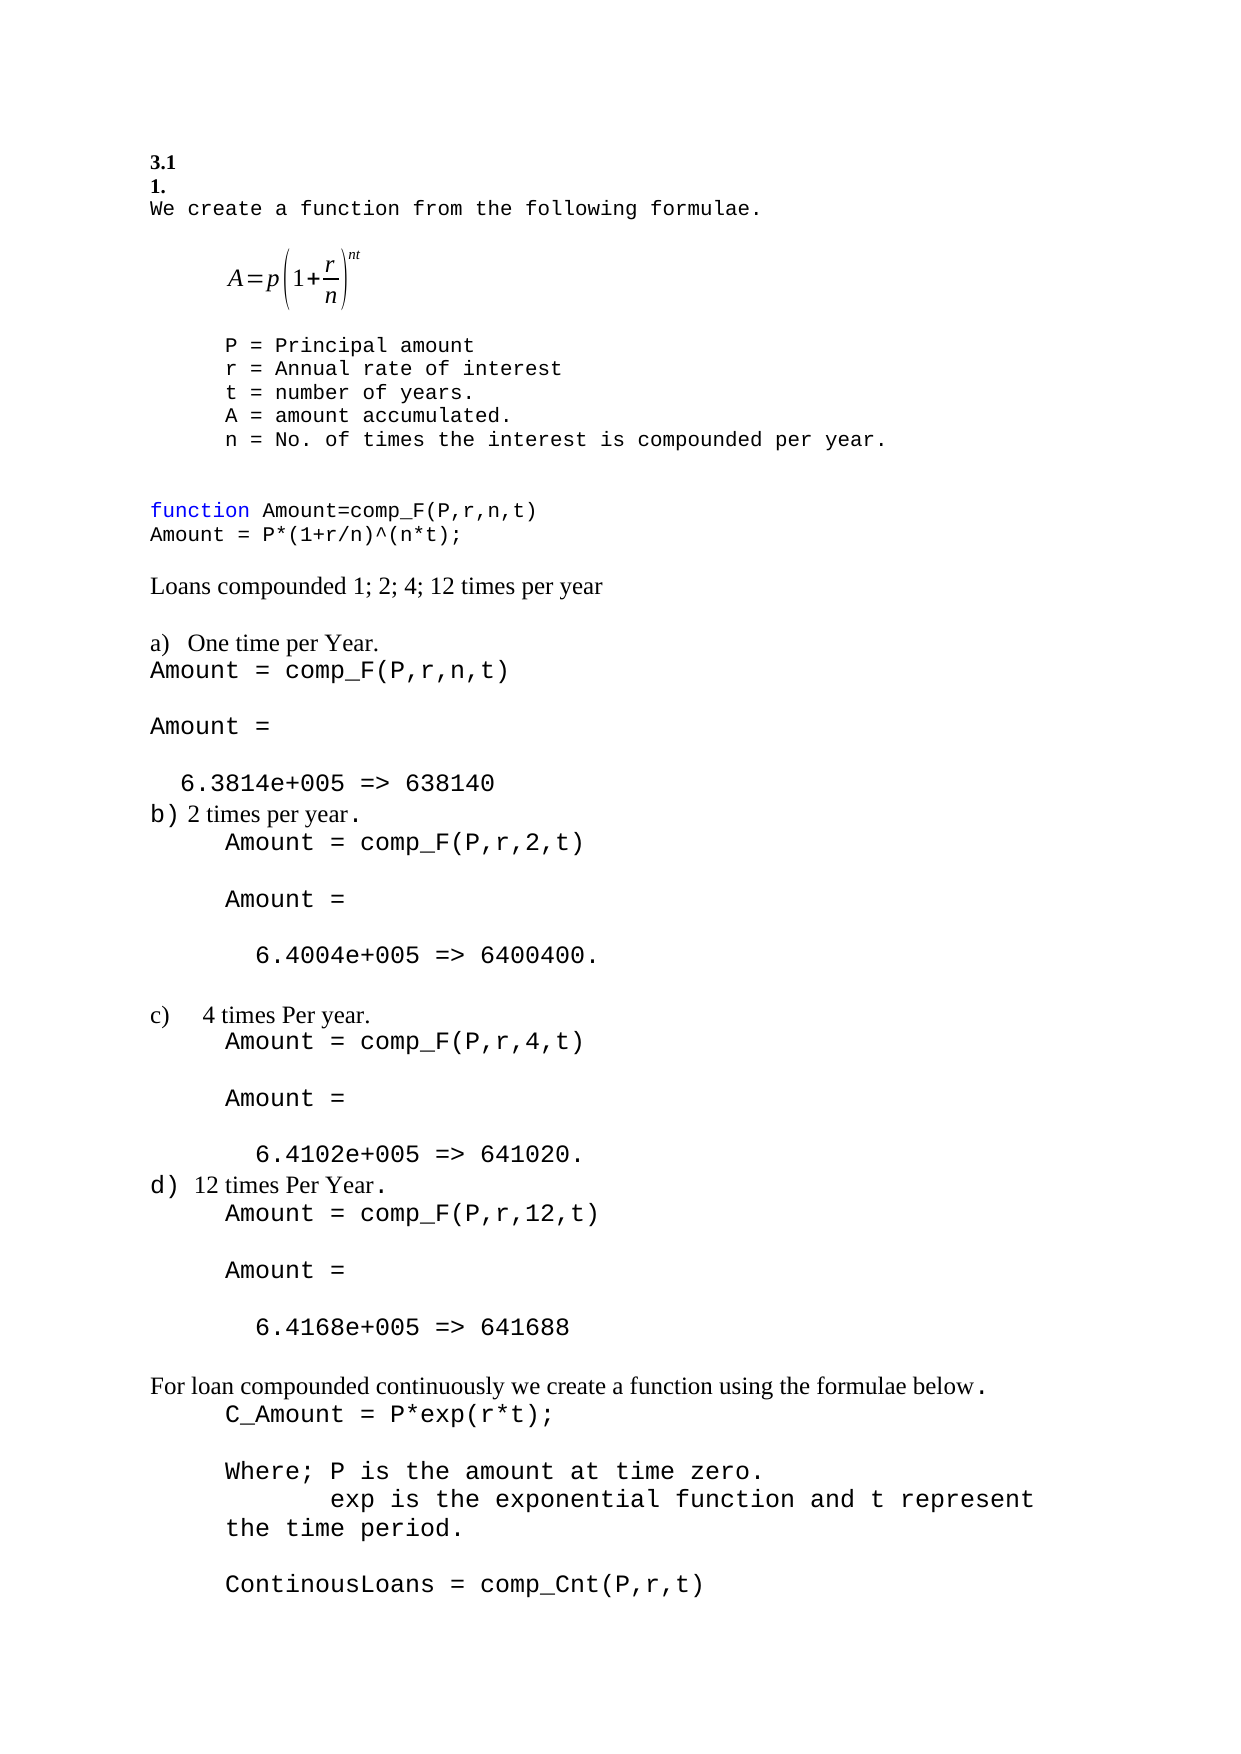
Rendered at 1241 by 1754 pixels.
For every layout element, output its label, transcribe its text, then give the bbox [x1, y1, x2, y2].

text r = Annual rate of interest [150, 358, 1090, 382]
list Amount = [225, 1085, 1090, 1113]
list exp is the exponential function and t represent the time period. [225, 1487, 1090, 1543]
list Amount = comp_F(P,r,2,t) [225, 830, 1090, 858]
text 1. [150, 174, 1090, 198]
text A = amount accumulated. [150, 406, 1090, 429]
list ContinousLoans = comp_Cnt(P,r,t) [225, 1572, 1090, 1600]
list 6.4168e+005 => 641688 [225, 1314, 1090, 1343]
text P = Principal amount [150, 334, 1090, 358]
text We create a function from the following formulae. [150, 198, 1090, 222]
text Amount = [150, 714, 1090, 742]
text Loans compounded 1; 2; 4; 12 times per year [150, 571, 1090, 600]
list Where; P is the amount at time zero. [225, 1458, 1090, 1487]
list Amount = comp_F(P,r,12,t) [225, 1201, 1090, 1229]
list One time per Year. [150, 628, 1090, 657]
list 6.4004e+005 => 6400400. [225, 943, 1090, 971]
text Amount = P*(1+r/n)^(n*t); [150, 524, 1090, 547]
text function Amount=comp_F(P,r,n,t) [150, 500, 1090, 524]
list Amount = [225, 886, 1090, 915]
list 4 times Per year. [150, 1000, 1090, 1028]
text n = No. of times the interest is compounded per year. [150, 429, 1090, 453]
list Amount = comp_F(P,r,4,t) [225, 1028, 1090, 1057]
text 3.1 [150, 150, 1090, 174]
list Amount = [225, 1258, 1090, 1286]
text For loan compounded continuously we create a function using the formulae below. [150, 1371, 1090, 1402]
list 2 times per year. [150, 799, 1090, 830]
list 12 times Per Year. [150, 1170, 1090, 1201]
text 6.3814e+005 => 638140 [150, 771, 1090, 799]
text Amount = comp_F(P,r,n,t) [150, 657, 1090, 686]
list C_Amount = P*exp(r*t); [225, 1402, 1090, 1430]
list 6.4102e+005 => 641020. [225, 1142, 1090, 1170]
text t = number of years. [150, 382, 1090, 406]
